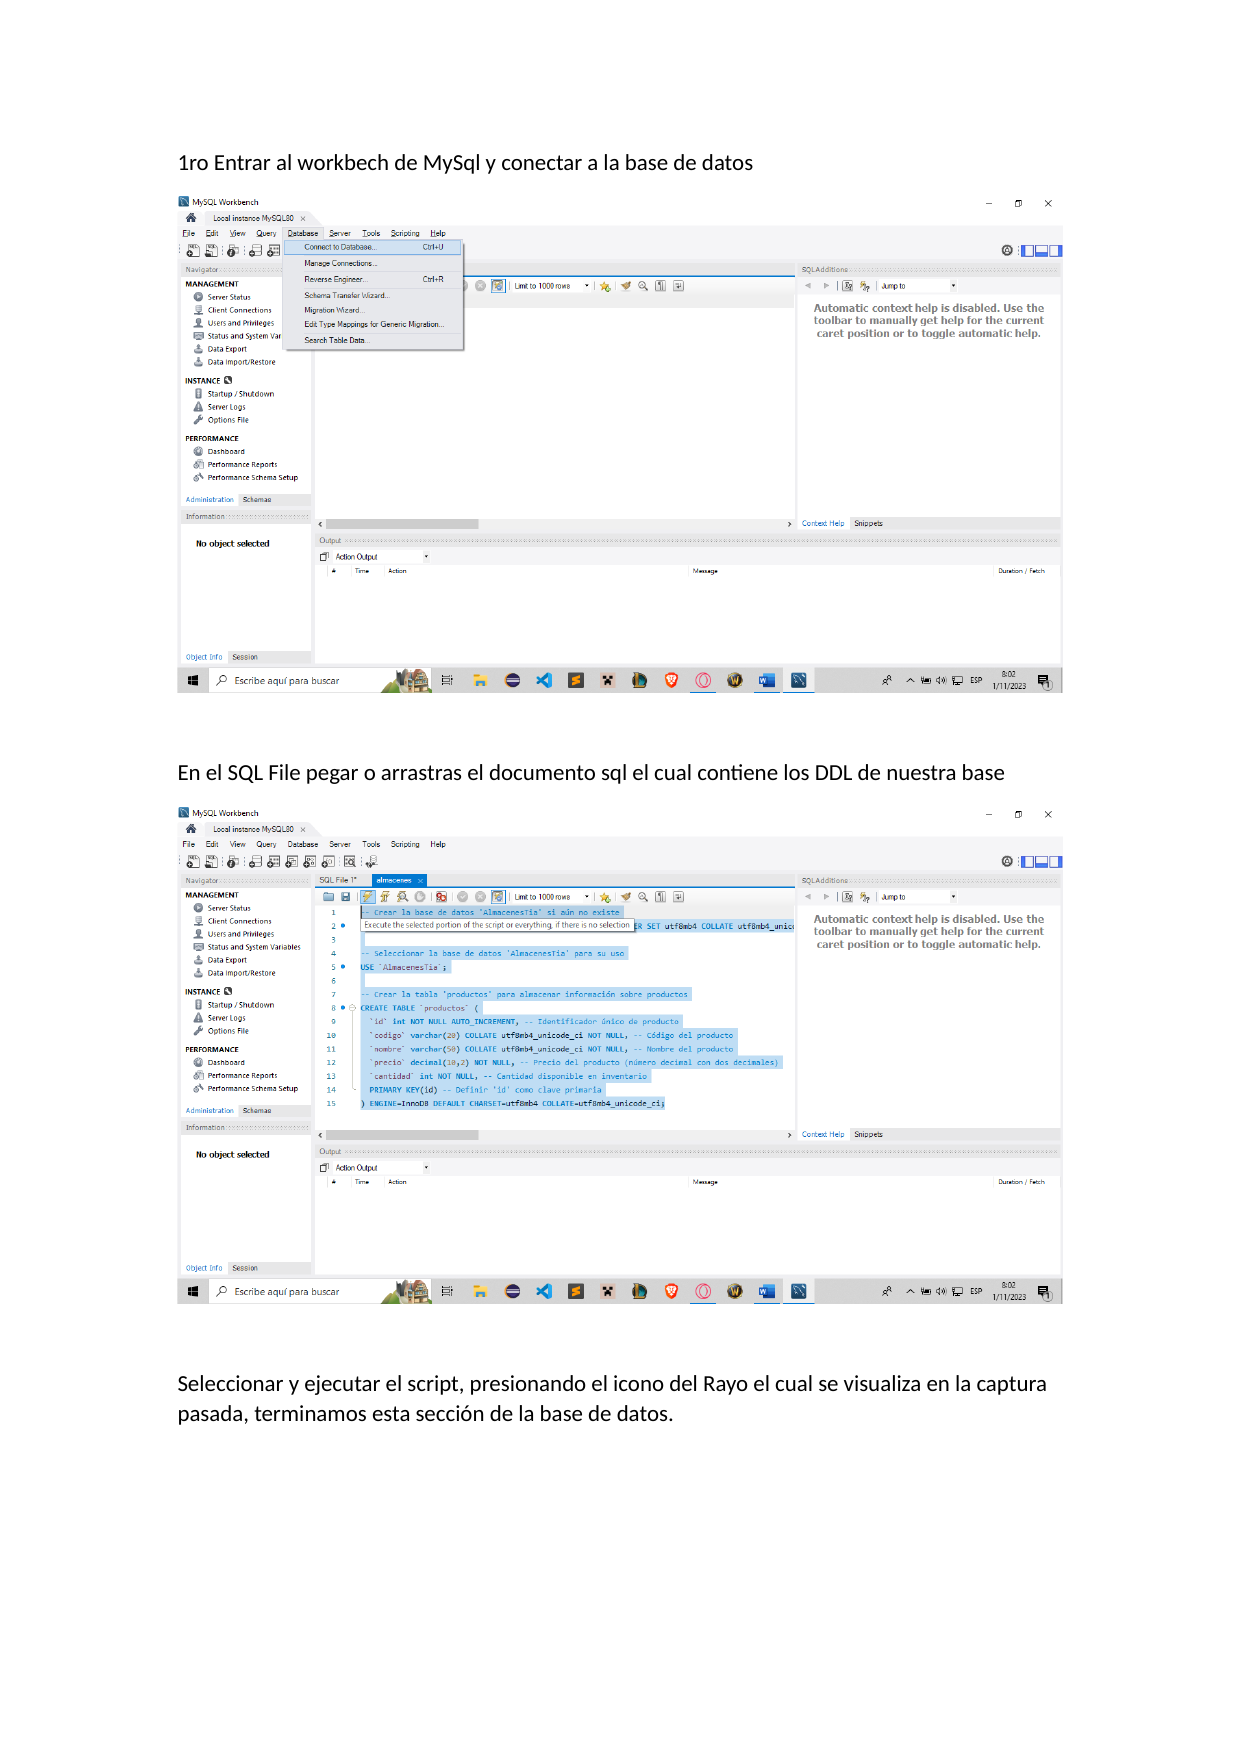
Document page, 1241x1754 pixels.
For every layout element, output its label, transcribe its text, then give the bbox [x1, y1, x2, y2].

picture [177, 194, 1063, 693]
text En el SQL File pegar o arrastras el documento sql el cual contiene los DDL de nuestra base [177, 758, 1063, 786]
picture [177, 805, 1063, 1304]
text 1ro Entrar al workbech de MySql y conectar a la base de datos [177, 148, 1063, 176]
text Seleccionar y ejecutar el script, presionando el icono del Rayo el cual se visualiza en la captura pasada, terminamos esta sección de la base de datos. [177, 1369, 1063, 1427]
